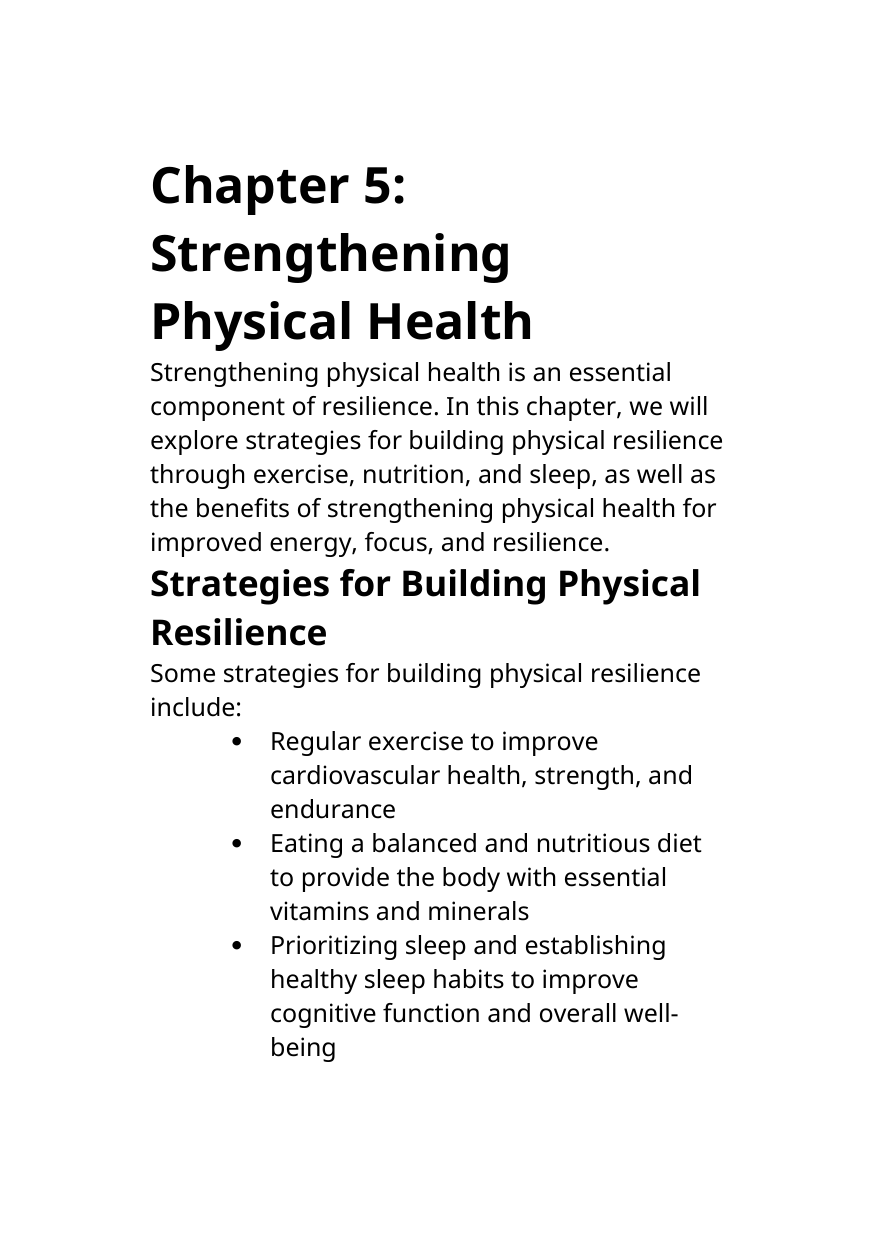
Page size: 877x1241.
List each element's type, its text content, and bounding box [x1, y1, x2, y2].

text Strengthening physical health is an essential component of resilience. In this chapter, we will explore strategies for building physical resilience through exercise, nutrition, and sleep, as well as the benefits of strengthening physical health for improved energy, focus, and resilience. [150, 354, 727, 559]
subtitle Chapter 5: Strengthening Physical Health [150, 150, 727, 354]
list Eating a balanced and nutritious diet to provide the body with essential vitamins and minerals [232, 826, 727, 928]
subtitle Strategies for Building Physical Resilience [150, 559, 727, 655]
text Some strategies for building physical resilience include: [150, 655, 727, 723]
list Regular exercise to improve cardiovascular health, strength, and endurance [232, 723, 727, 826]
list Prioritizing sleep and establishing healthy sleep habits to improve cognitive function and overall well-being [232, 928, 727, 1064]
